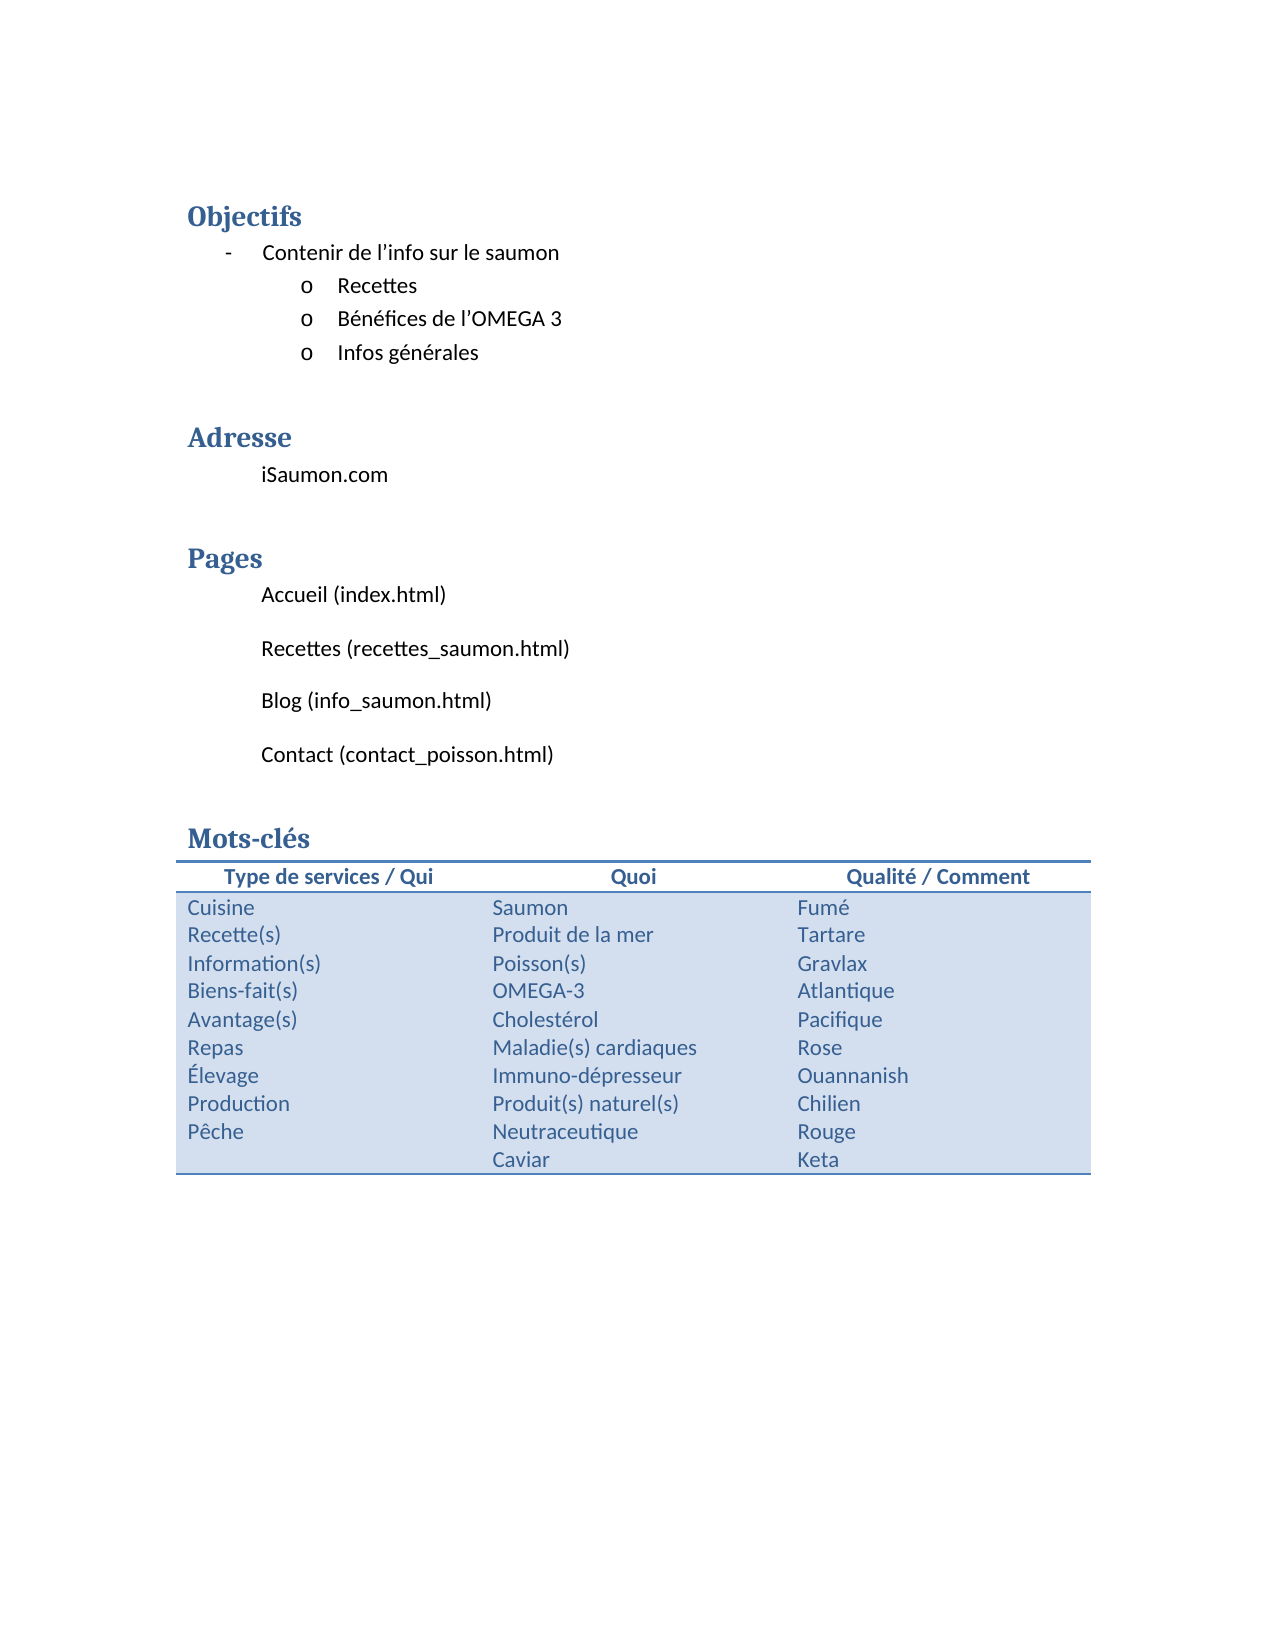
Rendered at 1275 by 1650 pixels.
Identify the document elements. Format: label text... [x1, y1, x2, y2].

text Accueil (index.html) [187, 581, 1087, 609]
table_cell Saumon Produit de la mer Poisson(s) OMEGA-3 Cholestérol Maladie(s) cardiaques Immuno-dépresseur Produit(s) naturel(s) Neutraceutique Caviar [481, 893, 786, 1173]
list Contenir de l’info sur le saumon [225, 238, 1087, 267]
list Infos générales [300, 338, 1087, 367]
table_header Quoi [481, 863, 786, 891]
subtitle Adresse [187, 421, 1087, 455]
list Recettes [300, 271, 1087, 300]
table_header Type de services / Qui [176, 863, 481, 891]
text iSaumon.com [187, 460, 1087, 488]
table_header Qualité / Comment [786, 863, 1091, 891]
subtitle Mots-clés [187, 822, 1087, 855]
text Recettes (recettes_saumon.html) [187, 634, 1087, 662]
subtitle Pages [187, 542, 1087, 576]
text Blog (info_saumon.html) [187, 687, 1087, 715]
table_cell Cuisine Recette(s) Information(s) Biens-fait(s) Avantage(s) Repas Élevage Production Pêche [176, 893, 481, 1173]
list Bénéfices de l’OMEGA 3 [300, 304, 1087, 333]
subtitle Objectifs [187, 200, 1087, 233]
text Contact (contact_poisson.html) [187, 740, 1087, 768]
table_cell Fumé Tartare Gravlax Atlantique Pacifique Rose Ouannanish Chilien Rouge Keta [786, 893, 1091, 1173]
